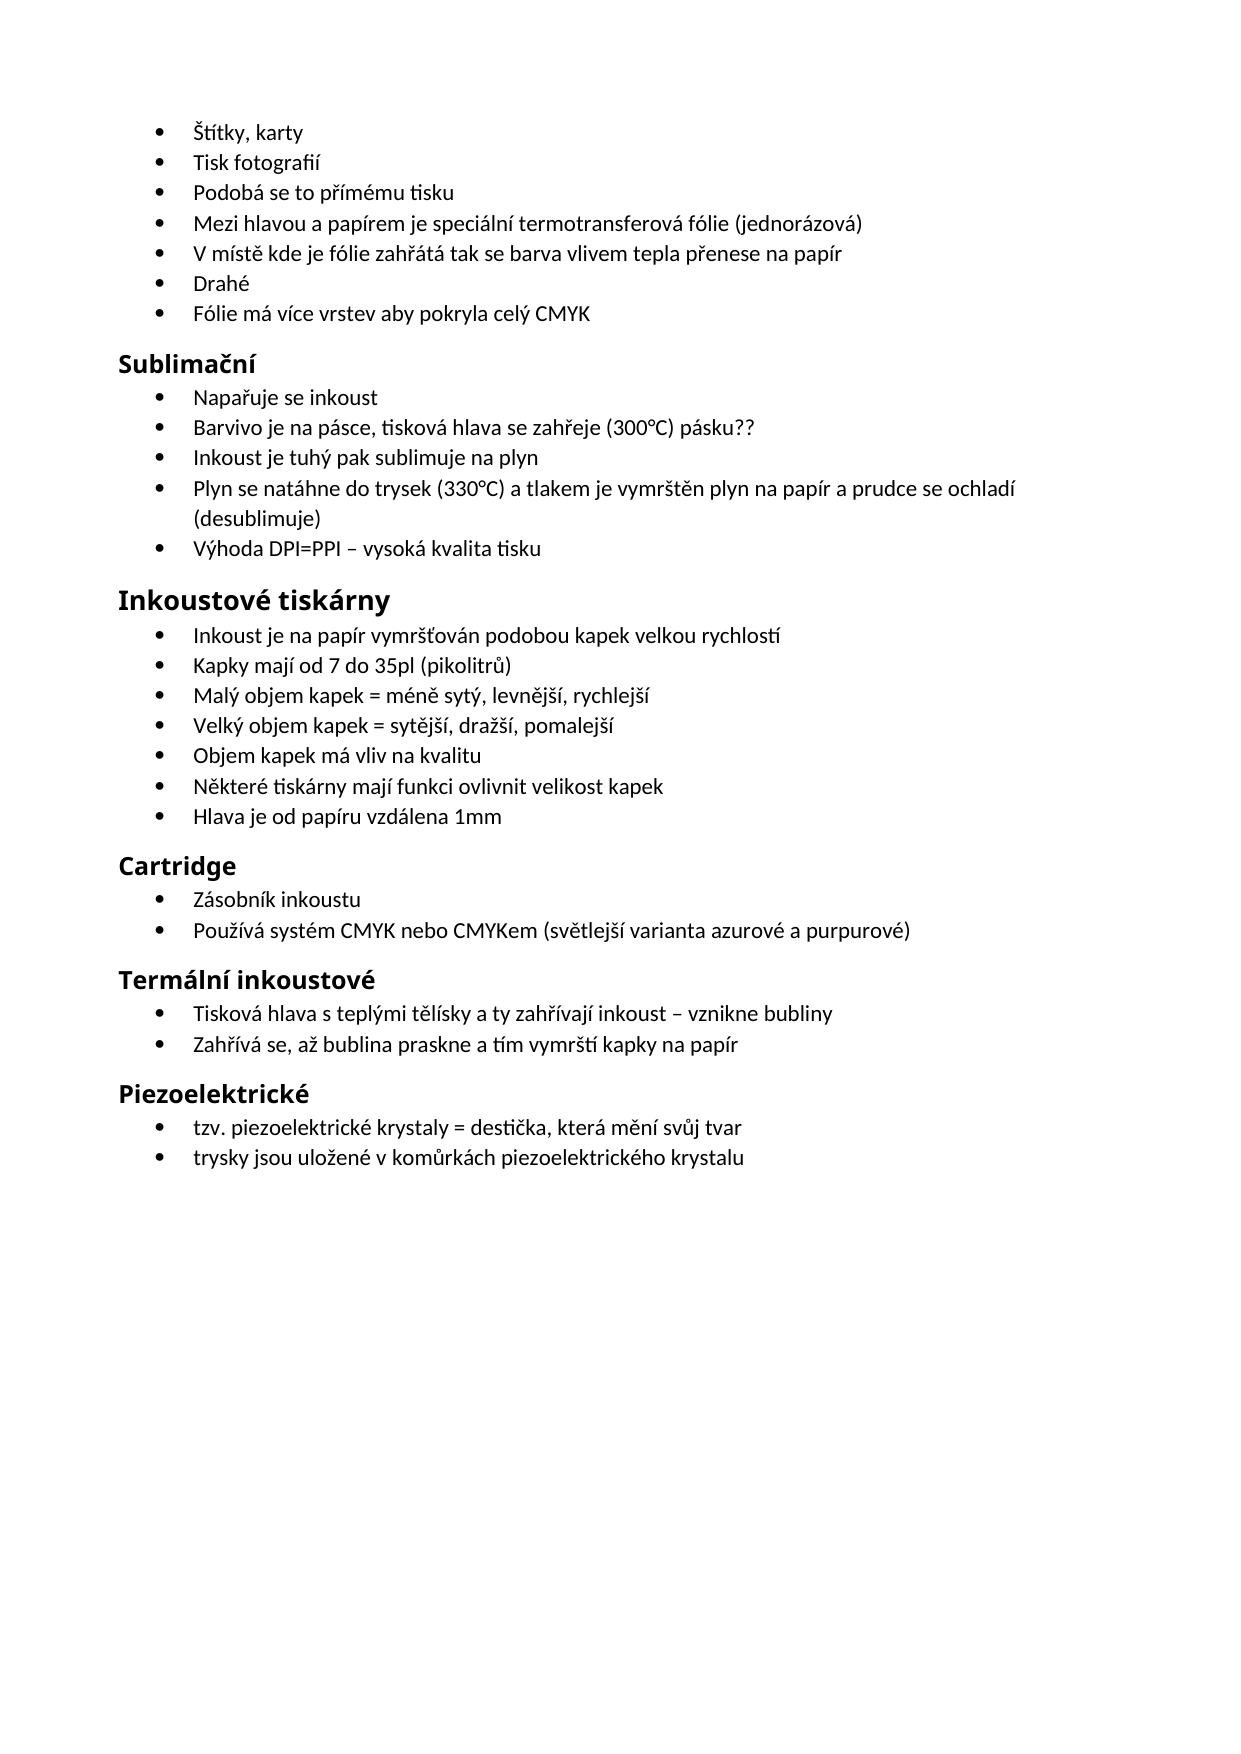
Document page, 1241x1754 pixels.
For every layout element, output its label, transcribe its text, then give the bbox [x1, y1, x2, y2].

list Barvivo je na pásce, tisková hlava se zahřeje (300°C) pásku?? [156, 413, 1122, 441]
list tzv. piezoelektrické krystaly = destička, která mění svůj tvar [156, 1113, 1122, 1141]
subtitle Piezoelektrické [118, 1077, 1122, 1111]
list Drahé [156, 269, 1122, 297]
list Fólie má více vrstev aby pokryla celý CMYK [156, 299, 1122, 327]
list Tisk fotografií [156, 148, 1122, 176]
list Inkoust je tuhý pak sublimuje na plyn [156, 443, 1122, 471]
list Štítky, karty [156, 118, 1122, 146]
list Některé tiskárny mají funkci ovlivnit velikost kapek [156, 772, 1122, 800]
list Plyn se natáhne do trysek (330°C) a tlakem je vymrštěn plyn na papír a prudce se ochladí (desublimuje) [156, 474, 1122, 532]
list Velký objem kapek = sytější, dražší, pomalejší [156, 711, 1122, 739]
subtitle Cartridge [118, 849, 1122, 883]
list Výhoda DPI=PPI – vysoká kvalita tisku [156, 534, 1122, 562]
list Zahřívá se, až bublina praskne a tím vymrští kapky na papír [156, 1030, 1122, 1058]
list Mezi hlavou a papírem je speciální termotransferová fólie (jednorázová) [156, 209, 1122, 237]
subtitle Sublimační [118, 346, 1122, 380]
list Používá systém CMYK nebo CMYKem (světlejší varianta azurové a purpurové) [156, 916, 1122, 944]
subtitle Inkoustové tiskárny [118, 581, 1122, 618]
list Kapky mají od 7 do 35pl (pikolitrů) [156, 651, 1122, 679]
list Podobá se to přímému tisku [156, 178, 1122, 207]
list Inkoust je na papír vymršťován podobou kapek velkou rychlostí [156, 621, 1122, 649]
list Hlava je od papíru vzdálena 1mm [156, 802, 1122, 830]
list trysky jsou uložené v komůrkách piezoelektrického krystalu [156, 1143, 1122, 1172]
list Zásobník inkoustu [156, 886, 1122, 914]
list Malý objem kapek = méně sytý, levnější, rychlejší [156, 681, 1122, 709]
list Napařuje se inkoust [156, 383, 1122, 411]
list Tisková hlava s teplými tělísky a ty zahřívají inkoust – vznikne bubliny [156, 999, 1122, 1027]
list V místě kde je fólie zahřátá tak se barva vlivem tepla přenese na papír [156, 239, 1122, 267]
subtitle Termální inkoustové [118, 963, 1122, 997]
list Objem kapek má vliv na kvalitu [156, 742, 1122, 769]
